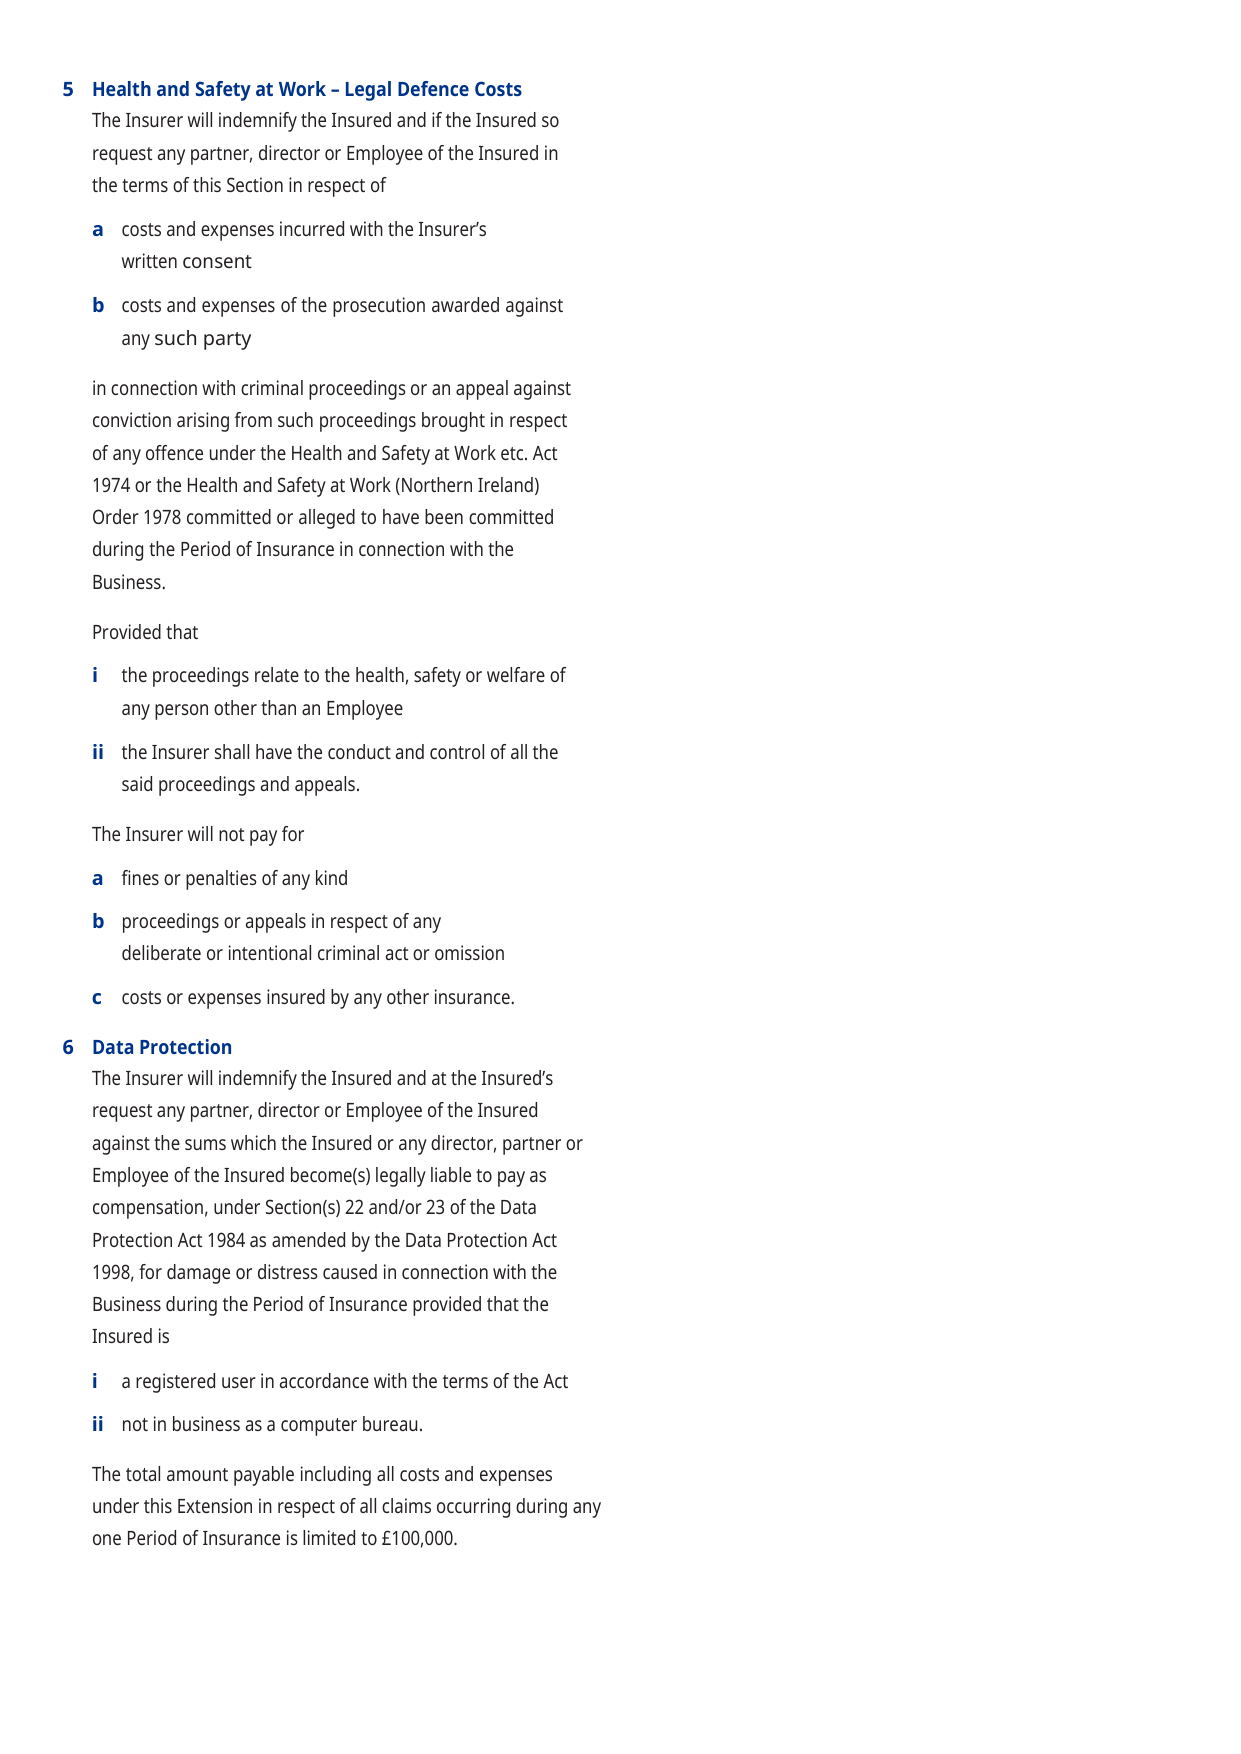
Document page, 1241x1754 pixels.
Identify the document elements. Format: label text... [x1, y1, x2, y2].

list not in business as a computer bureau. [92, 1411, 615, 1437]
list a registered user in accordance with the terms of the Act [92, 1367, 615, 1394]
text The Insurer will indemnify the Insured and if the Insured so request any partner, director or Employee of the Insured in the terms of this Section in respect of [92, 107, 582, 198]
list proceedings or appeals in respect of any deliberate or intentional criminal act or omission [92, 907, 524, 966]
subtitle Health and Safety at Work – Legal Defence Costs [62, 75, 615, 102]
list fines or penalties of any kind [92, 864, 615, 891]
list the Insurer shall have the conduct and control of all the said proceedings and appeals. [92, 738, 569, 797]
list the proceedings relate to the health, safety or welfare of any person other than an Employee [92, 661, 573, 721]
text Provided that [92, 618, 615, 645]
text The Insurer will indemnify the Insured and at the Insured’s request any partner, director or Employee of the Insured against the sums which the Insured or any director, partner or Employee of the Insured become(s) legally liable to pay as compensation, under Section(s) 22 and/or 23 of the Data Protection Act 1984 as amended by the Data Protection Act 1998, for damage or distress caused in connection with the Business during the Period of Insurance provided that the Insured is [92, 1064, 585, 1350]
text The total amount payable including all costs and expenses under this Extension in respect of all claims occurring during any one Period of Insurance is limited to £100,000. [92, 1460, 603, 1551]
list costs or expenses insured by any other insurance. [92, 983, 615, 1011]
list costs and expenses of the prosecution awarded against any such party [92, 292, 569, 351]
subtitle Data Protection [62, 1033, 615, 1060]
list costs and expenses incurred with the Insurer’s written consent [92, 215, 528, 274]
text in connection with criminal proceedings or an appeal against conviction arising from such proceedings brought in respect of any offence under the Health and Safety at Work etc. Act 1974 or the Health and Safety at Work (Northern Ireland) Order 1978 committed or alleged to have been committed during the Period of Insurance in connection with the Business. [92, 374, 582, 595]
text The Insurer will not pay for [92, 820, 615, 847]
